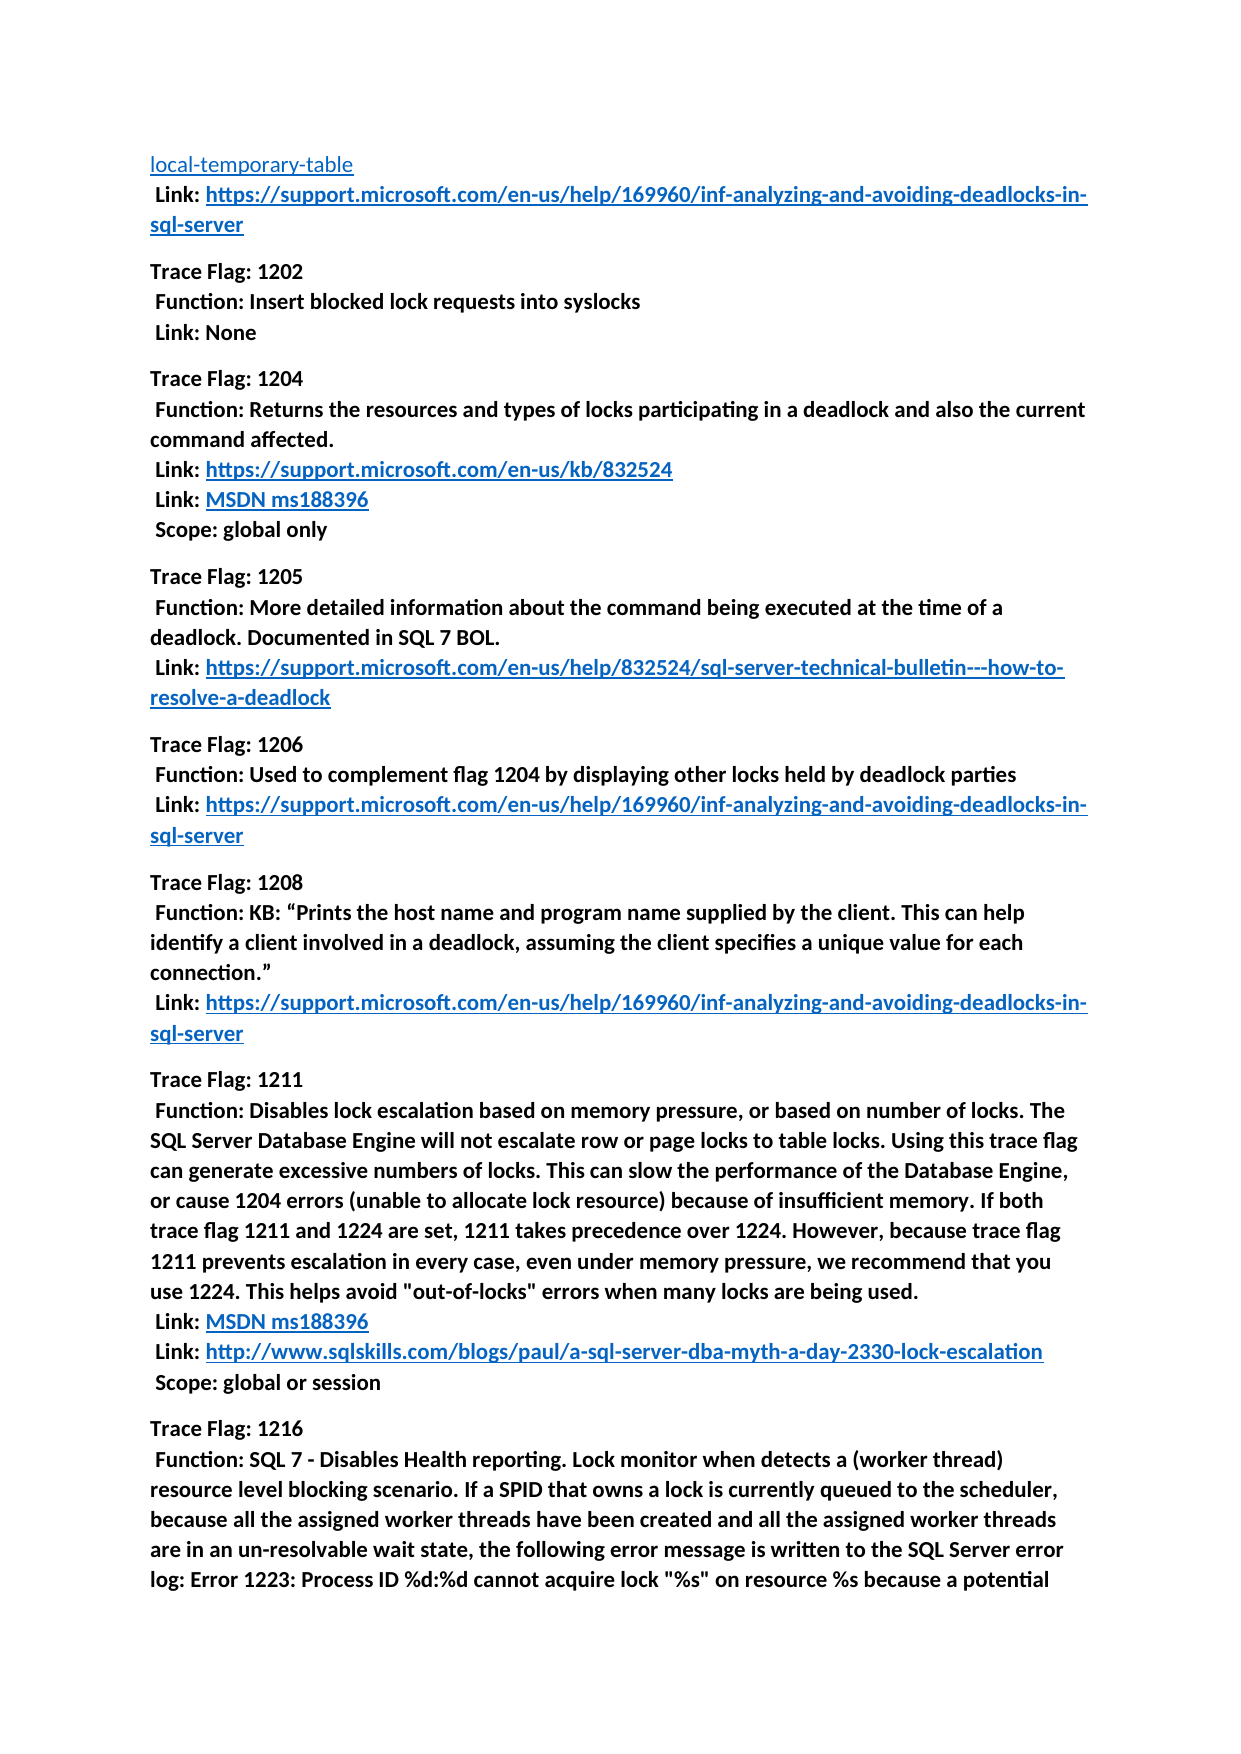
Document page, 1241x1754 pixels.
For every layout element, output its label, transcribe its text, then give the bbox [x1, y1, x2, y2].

text Trace Flag: 1202 Function: Insert blocked lock requests into syslocks Link: None [150, 257, 1090, 346]
text Trace Flag: 1204 Function: Returns the resources and types of locks participating in a deadlock and also the current command affected. Link: https://support.microsoft.com/en-us/kb/832524 Link: MSDN ms188396 Scope: global only [150, 364, 1090, 544]
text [150, 150, 1090, 238]
text Trace Flag: 1211 Function: Disables lock escalation based on memory pressure, or based on number of locks. The SQL Server Database Engine will not escalate row or page locks to table locks. Using this trace flag can generate excessive numbers of locks. This can slow the performance of the Database Engine, or cause 1204 errors (unable to allocate lock resource) because of insufficient memory. If both trace flag 1211 and 1224 are set, 1211 takes precedence over 1224. However, because trace flag 1211 prevents escalation in every case, even under memory pressure, we recommend that you use 1224. This helps avoid "out-of-locks" errors when many locks are being used. Link: MSDN ms188396 Link: http://www.sqlskills.com/blogs/paul/a-sql-server-dba-myth-a-day-2330-lock-escalation Scope: global or session [150, 1066, 1090, 1396]
text Trace Flag: 1205 Function: More detailed information about the command being executed at the time of a deadlock. Documented in SQL 7 BOL. Link: https://support.microsoft.com/en-us/help/832524/sql-server-technical-bulletin---how-to-resolve-a-deadlock [150, 562, 1090, 711]
text Trace Flag: 1208 Function: KB: “Prints the host name and program name supplied by the client. This can help identify a client involved in a deadlock, assuming the client specifies a unique value for each connection.” Link: https://support.microsoft.com/en-us/help/169960/inf-analyzing-and-avoiding-deadlocks-in-sql-server [150, 868, 1090, 1047]
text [150, 1414, 1090, 1594]
text Trace Flag: 1206 Function: Used to complement flag 1204 by displaying other locks held by deadlock parties Link: https://support.microsoft.com/en-us/help/169960/inf-analyzing-and-avoiding-deadlocks-in-sql-server [150, 730, 1090, 849]
